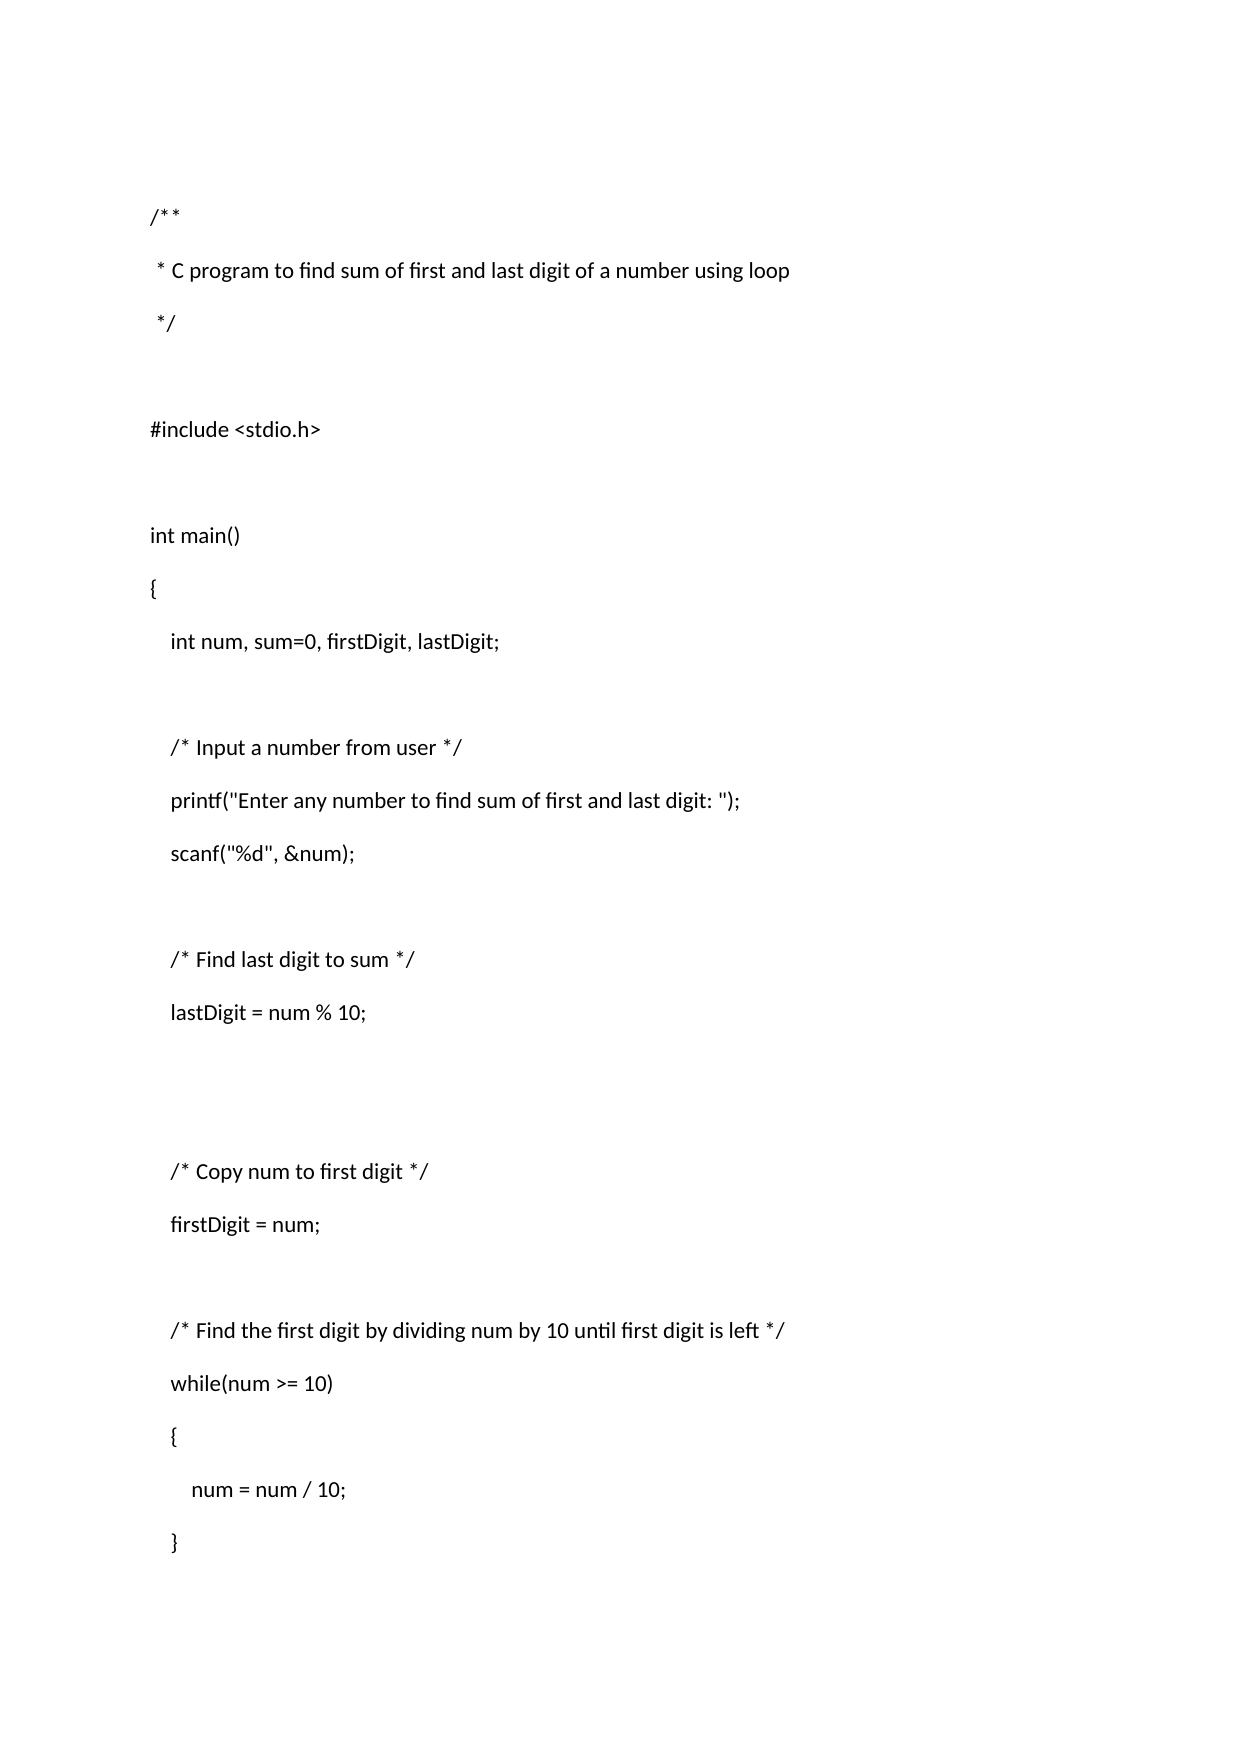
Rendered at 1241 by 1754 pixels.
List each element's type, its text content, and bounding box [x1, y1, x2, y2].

text printf("Enter any number to find sum of first and last digit: "); [150, 786, 1090, 814]
text scanf("%d", &num); [150, 839, 1090, 867]
text int num, sum=0, firstDigit, lastDigit; [150, 627, 1090, 655]
text /* Find the first digit by dividing num by 10 until first digit is left */ [150, 1316, 1090, 1344]
text { [150, 1422, 1090, 1451]
text #include <stdio.h> [150, 415, 1090, 443]
text firstDigit = num; [150, 1210, 1090, 1238]
text lastDigit = num % 10; [150, 998, 1090, 1026]
text /* Copy num to first digit */ [150, 1157, 1090, 1185]
text num = num / 10; [150, 1476, 1090, 1503]
text */ [150, 309, 1090, 337]
text { [150, 574, 1090, 602]
text while(num >= 10) [150, 1369, 1090, 1397]
text int main() [150, 521, 1090, 549]
text /* Input a number from user */ [150, 733, 1090, 761]
text } [150, 1528, 1090, 1557]
text * C program to find sum of first and last digit of a number using loop [150, 256, 1090, 284]
text /** [150, 203, 1090, 231]
text /* Find last digit to sum */ [150, 945, 1090, 973]
